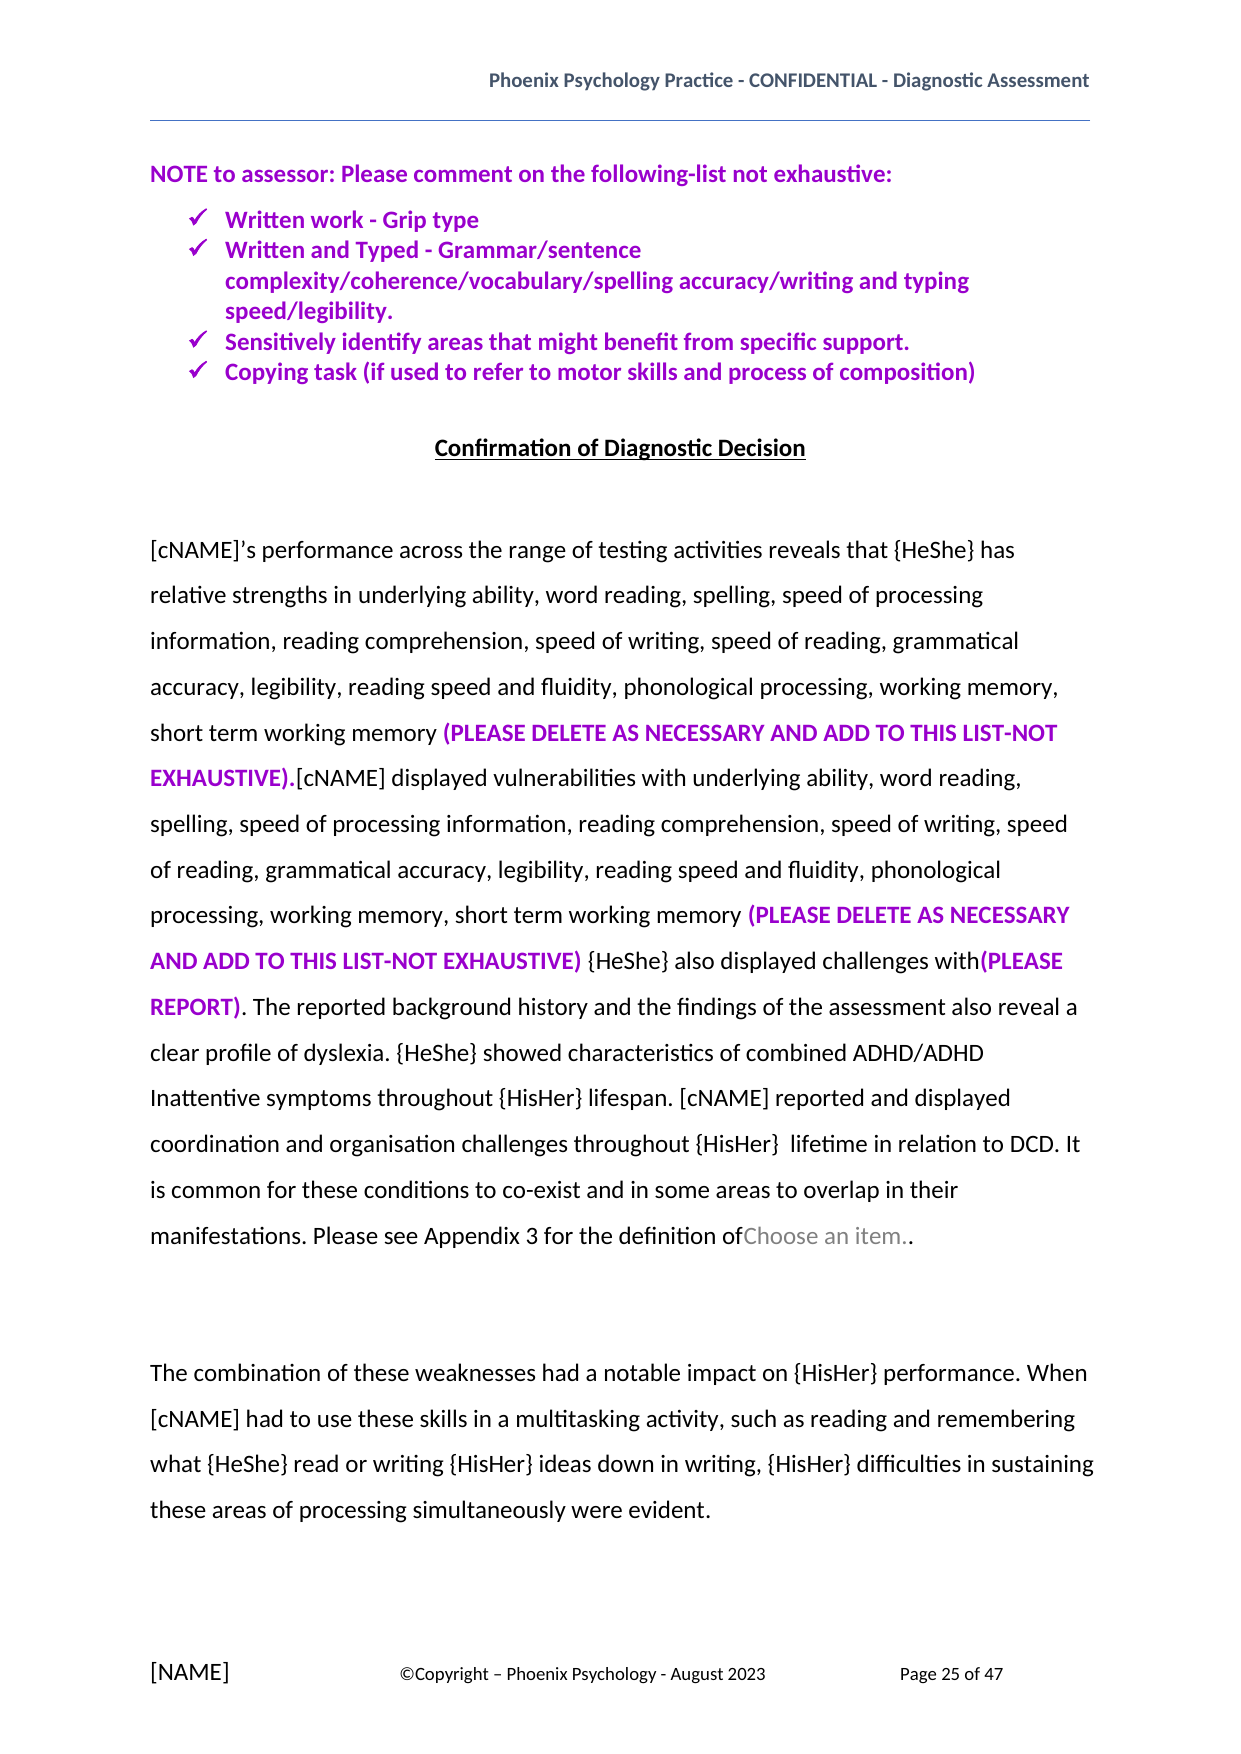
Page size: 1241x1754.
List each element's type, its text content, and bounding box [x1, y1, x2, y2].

list Written and Typed - Grammar/sentence complexity/coherence/vocabulary/spelling accuracy/writing and typing speed/legibility. [187, 234, 1090, 326]
text [cNAME]’s performance across the range of testing activities reveals that {HeShe} has relative strengths in underlying ability, word reading, spelling, speed of processing information, reading comprehension, speed of writing, speed of reading, grammatical accuracy, legibility, reading speed and fluidity, phonological processing, working memory, short term working memory (PLEASE DELETE AS NECESSARY AND ADD TO THIS LIST-NOT EXHAUSTIVE).[cNAME] displayed vulnerabilities with underlying ability, word reading, spelling, speed of processing information, reading comprehension, speed of writing, speed of reading, grammatical accuracy, legibility, reading speed and fluidity, phonological processing, working memory, short term working memory (PLEASE DELETE AS NECESSARY AND ADD TO THIS LIST-NOT EXHAUSTIVE) {HeShe} also displayed challenges with(PLEASE REPORT). The reported background history and the findings of the assessment also reveal a clear profile of dyslexia. {HeShe} showed characteristics of combined ADHD/ADHD Inattentive symptoms throughout {HisHer} lifespan. [cNAME] reported and displayed coordination and organisation challenges throughout {HisHer} lifetime in relation to DCD. It is common for these conditions to co-exist and in some areas to overlap in their manifestations. Please see Appendix 3 for the definition of. [150, 534, 1090, 1250]
list Copying task (if used to refer to motor skills and process of composition) [187, 356, 1090, 387]
list Sensitively identify areas that might benefit from specific support. [187, 326, 1090, 356]
text The combination of these weaknesses had a notable impact on {HisHer} performance. When [cNAME] had to use these skills in a multitasking activity, such as reading and remembering what {HeShe} read or writing {HisHer} ideas down in writing, {HisHer} difficulties in sustaining these areas of processing simultaneously were evident. [150, 1357, 1106, 1525]
list Written work - Grip type [187, 204, 1090, 234]
subtitle Confirmation of Diagnostic Decision [150, 433, 1090, 463]
text NOTE to assessor: Please comment on the following-list not exhaustive: [150, 158, 1090, 188]
